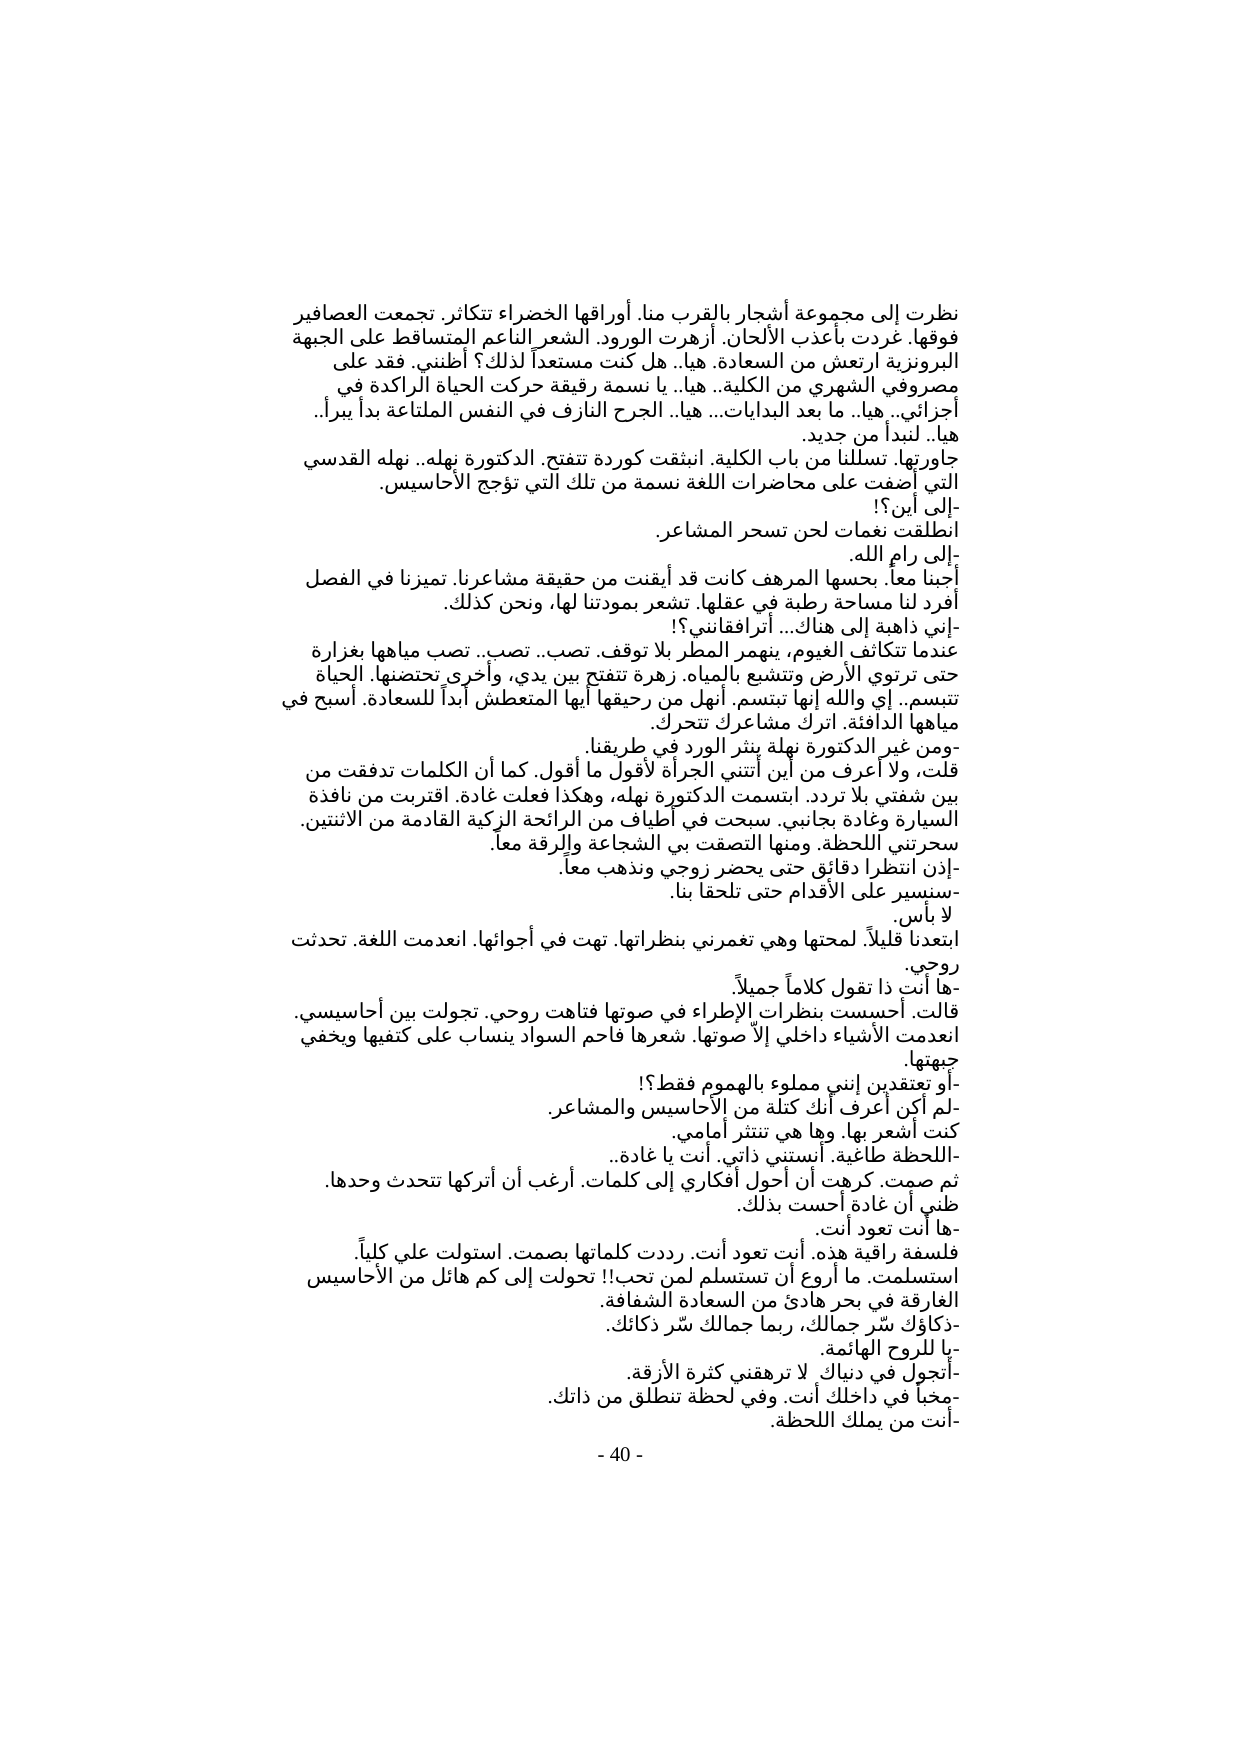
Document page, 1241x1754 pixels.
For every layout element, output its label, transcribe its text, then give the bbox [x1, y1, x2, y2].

text -لا بأس. [281, 903, 960, 927]
text -ذكاؤك سّر جمالك، ربما جمالك سّر ذكائك. [281, 1312, 960, 1336]
text فلسفة راقية هذه. أنت تعود أنت. رددت كلماتها بصمت. استولت علي كلياً. استسلمت. ما أروع أن تستسلم لمن تحب!! تحولت إلى كم هائل من الأحاسيس الغارقة في بحر هادئ من السعادة الشفافة. [281, 1240, 960, 1312]
text -إني ذاهبة إلى هناك... أترافقانني؟! [281, 614, 960, 638]
text ابتعدنا قليلاً. لمحتها وهي تغمرني بنظراتها. تهت في أجوائها. انعدمت اللغة. تحدثت روحي. [281, 927, 960, 975]
text -أتجول في دنياك. لا ترهقني كثرة الأزقة. [281, 1360, 960, 1384]
text -ها أنت تعود أنت. [281, 1216, 960, 1240]
text -إلى أين؟! [281, 494, 960, 518]
text قلت، ولا أعرف من أين أتتني الجرأة لأقول ما أقول. كما أن الكلمات تدفقت من بين شفتي بلا تردد. ابتسمت الدكتورة نهله، وهكذا فعلت غادة. اقتربت من نافذة السيارة وغادة بجانبي. سبحت في أطياف من الرائحة الزكية القادمة من الاثنتين. سحرتني اللحظة. ومنها التصقت بي الشجاعة والرقة معاً. [281, 758, 960, 855]
text -ها أنت ذا تقول كلاماً جميلاً. [281, 975, 960, 999]
text -أو تعتقدين إنني مملوء بالهموم فقط؟! [281, 1071, 960, 1095]
text قالت. أحسست بنظرات الإطراء في صوتها فتاهت روحي. تجولت بين أحاسيسي. انعدمت الأشياء داخلي إلاّ صوتها. شعرها فاحم السواد ينساب على كتفيها ويخفي جبهتها. [281, 999, 960, 1071]
text -لم أكن أعرف أنك كتلة من الأحاسيس والمشاعر. [281, 1095, 960, 1119]
text كنت أشعر بها. وها هي تنتثر أمامي. [281, 1119, 960, 1143]
text ثم صمت. كرهت أن أحول أفكاري إلى كلمات. أرغب أن أتركها تتحدث وحدها. ظني أن غادة أحست بذلك. [281, 1167, 960, 1216]
text عندما تتكاثف الغيوم، ينهمر المطر بلا توقف. تصب.. تصب.. تصب مياهها بغزارة حتى ترتوي الأرض وتتشبع بالمياه. زهرة تتفتح بين يدي، وأخرى تحتضنها. الحياة تتبسم.. إي والله إنها تبتسم. أنهل من رحيقها أيها المتعطش أبداً للسعادة. أسبح في مياهها الدافئة. اترك مشاعرك تتحرك. [281, 638, 960, 734]
text -سنسير على الأقدام حتى تلحقا بنا. [281, 879, 960, 903]
text -اللحظة طاغية. أنستني ذاتي. أنت يا غادة.. [281, 1143, 960, 1167]
text -مخبأ في داخلك أنت. وفي لحظة تنطلق من ذاتك. [281, 1384, 960, 1408]
text انطلقت نغمات لحن تسحر المشاعر. [281, 518, 960, 542]
text جاورتها. تسللنا من باب الكلية. انبثقت كوردة تتفتح. الدكتورة نهله.. نهله القدسي التي أضفت على محاضرات اللغة نسمة من تلك التي تؤجج الأحاسيس. [281, 446, 960, 494]
text -أنت من يملك اللحظة. [281, 1408, 960, 1432]
text أجبنا معاً. بحسها المرهف كانت قد أيقنت من حقيقة مشاعرنا. تميزنا في الفصل أفرد لنا مساحة رطبة في عقلها. تشعر بمودتنا لها، ونحن كذلك. [281, 566, 960, 614]
text -ومن غير الدكتورة نهلة ينثر الورد في طريقنا. [281, 734, 960, 758]
text -إذن انتظرا دقائق حتى يحضر زوجي ونذهب معاً. [281, 855, 960, 879]
text -يا للروح الهائمة. [281, 1336, 960, 1360]
text نظرت إلى مجموعة أشجار بالقرب منا. أوراقها الخضراء تتكاثر. تجمعت العصافير فوقها. غردت بأعذب الألحان. أزهرت الورود. الشعر الناعم المتساقط على الجبهة البرونزية ارتعش من السعادة. هيا.. هل كنت مستعداً لذلك؟ أظنني. فقد على مصروفي الشهري من الكلية.. هيا.. يا نسمة رقيقة حركت الحياة الراكدة في أجزائي.. هيا.. ما بعد البدايات... هيا.. الجرح النازف في النفس الملتاعة بدأ يبرأ.. هيا.. لنبدأ من جديد. [281, 301, 960, 446]
text -إلى رام الله. [281, 542, 960, 566]
